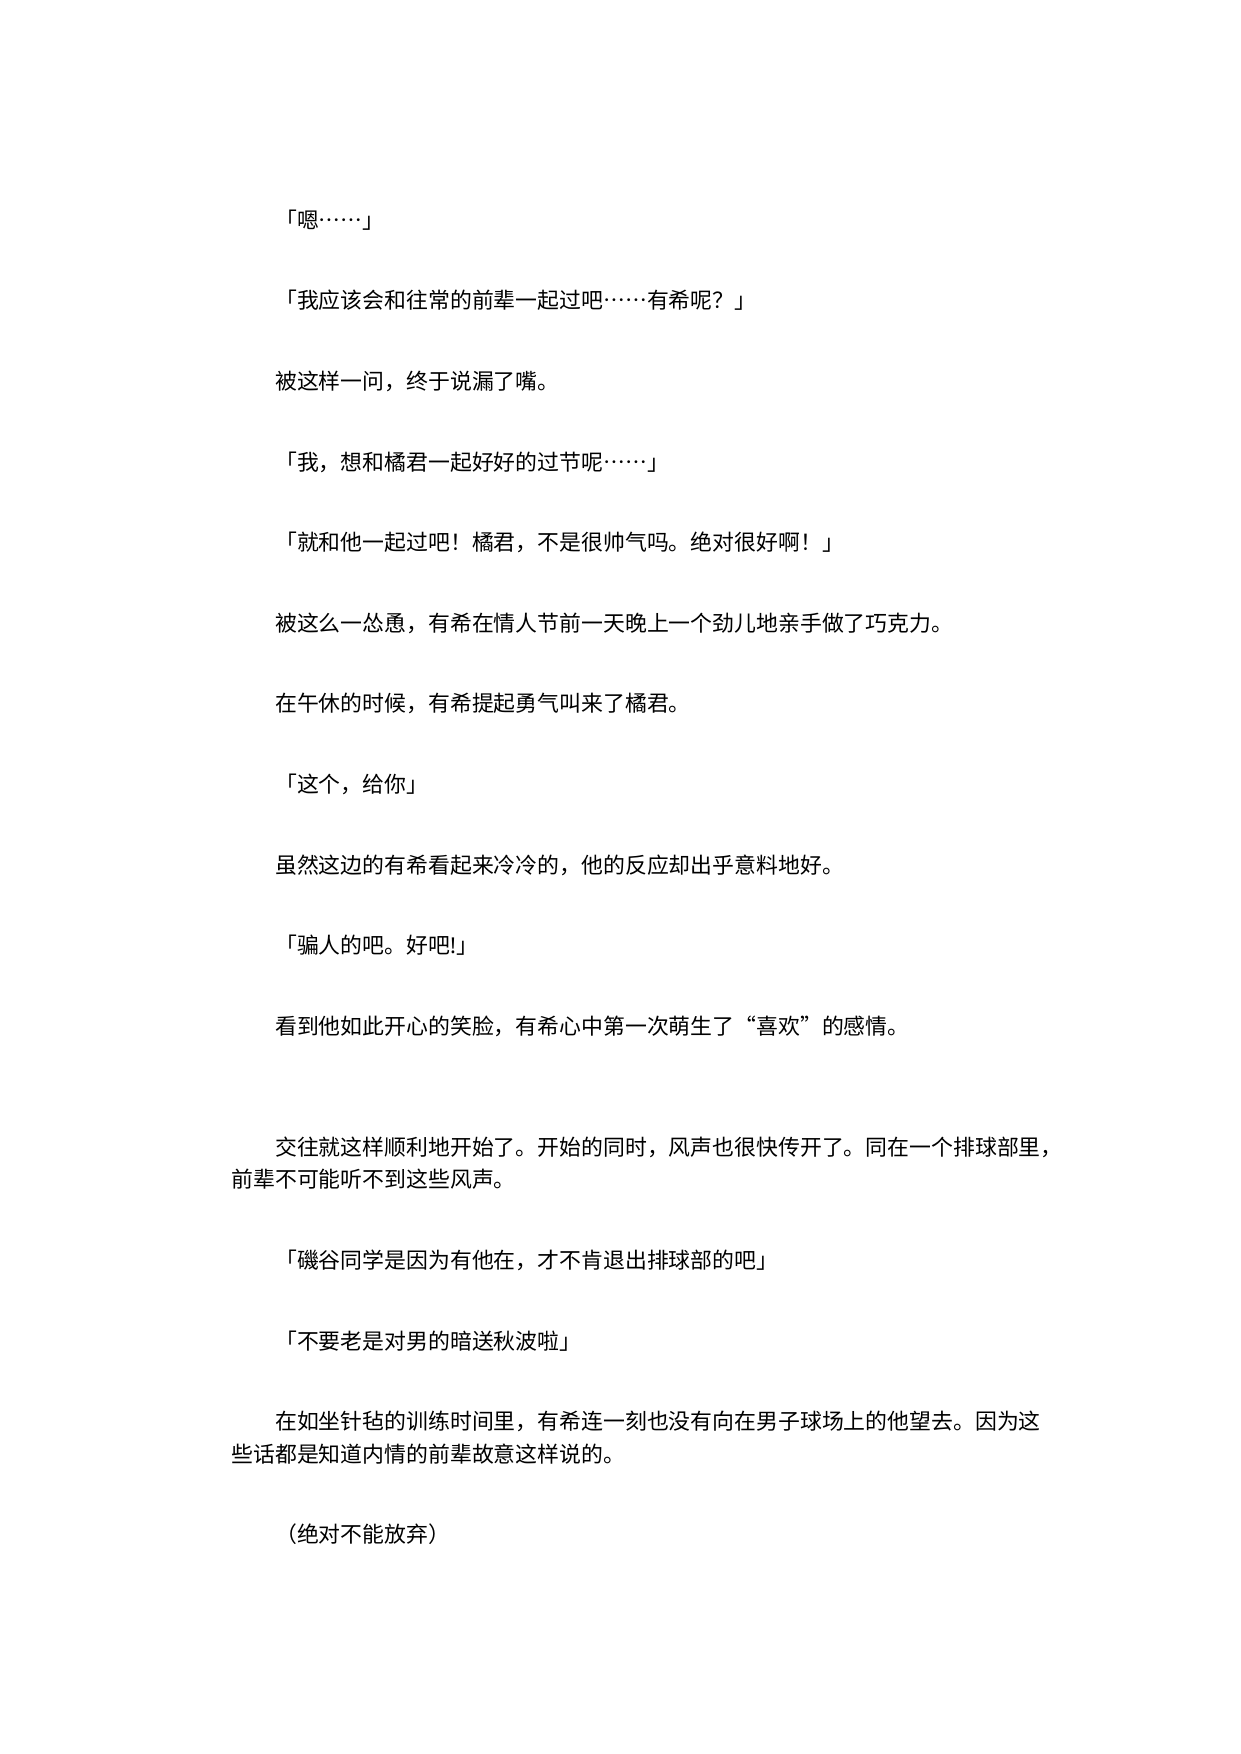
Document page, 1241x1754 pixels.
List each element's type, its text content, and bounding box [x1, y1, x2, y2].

text 「不要老是对男的暗送秋波啦」 [231, 1323, 1053, 1356]
text 被这么一怂恿，有希在情人节前一天晚上一个劲儿地亲手做了巧克力。 [231, 605, 1053, 638]
text 看到他如此开心的笑脸，有希心中第一次萌生了“喜欢”的感情。 [231, 1008, 1053, 1041]
text 「我，想和橘君一起好好的过节呢……」 [231, 444, 1053, 477]
text 在如坐针毡的训练时间里，有希连一刻也没有向在男子球场上的他望去。因为这些话都是知道内情的前辈故意这样说的。 [231, 1404, 1053, 1469]
text 「嗯……」 [231, 202, 1053, 235]
text 「我应该会和往常的前辈一起过吧……有希呢？」 [231, 283, 1053, 315]
text 「磯谷同学是因为有他在，才不肯退出排球部的吧」 [231, 1243, 1053, 1275]
text 「骗人的吧。好吧!」 [231, 928, 1053, 960]
text 交往就这样顺利地开始了。开始的同时，风声也很快传开了。同在一个排球部里，前辈不可能听不到这些风声。 [231, 1129, 1053, 1194]
text 被这样一问，终于说漏了嘴。 [231, 363, 1053, 396]
text 「这个，给你」 [231, 767, 1053, 799]
text 「就和他一起过吧！橘君，不是很帅气吗。绝对很好啊！」 [231, 525, 1053, 557]
text （绝对不能放弃） [231, 1517, 1053, 1549]
text 虽然这边的有希看起来冷冷的，他的反应却出乎意料地好。 [231, 847, 1053, 880]
text 在午休的时候，有希提起勇气叫来了橘君。 [231, 686, 1053, 718]
